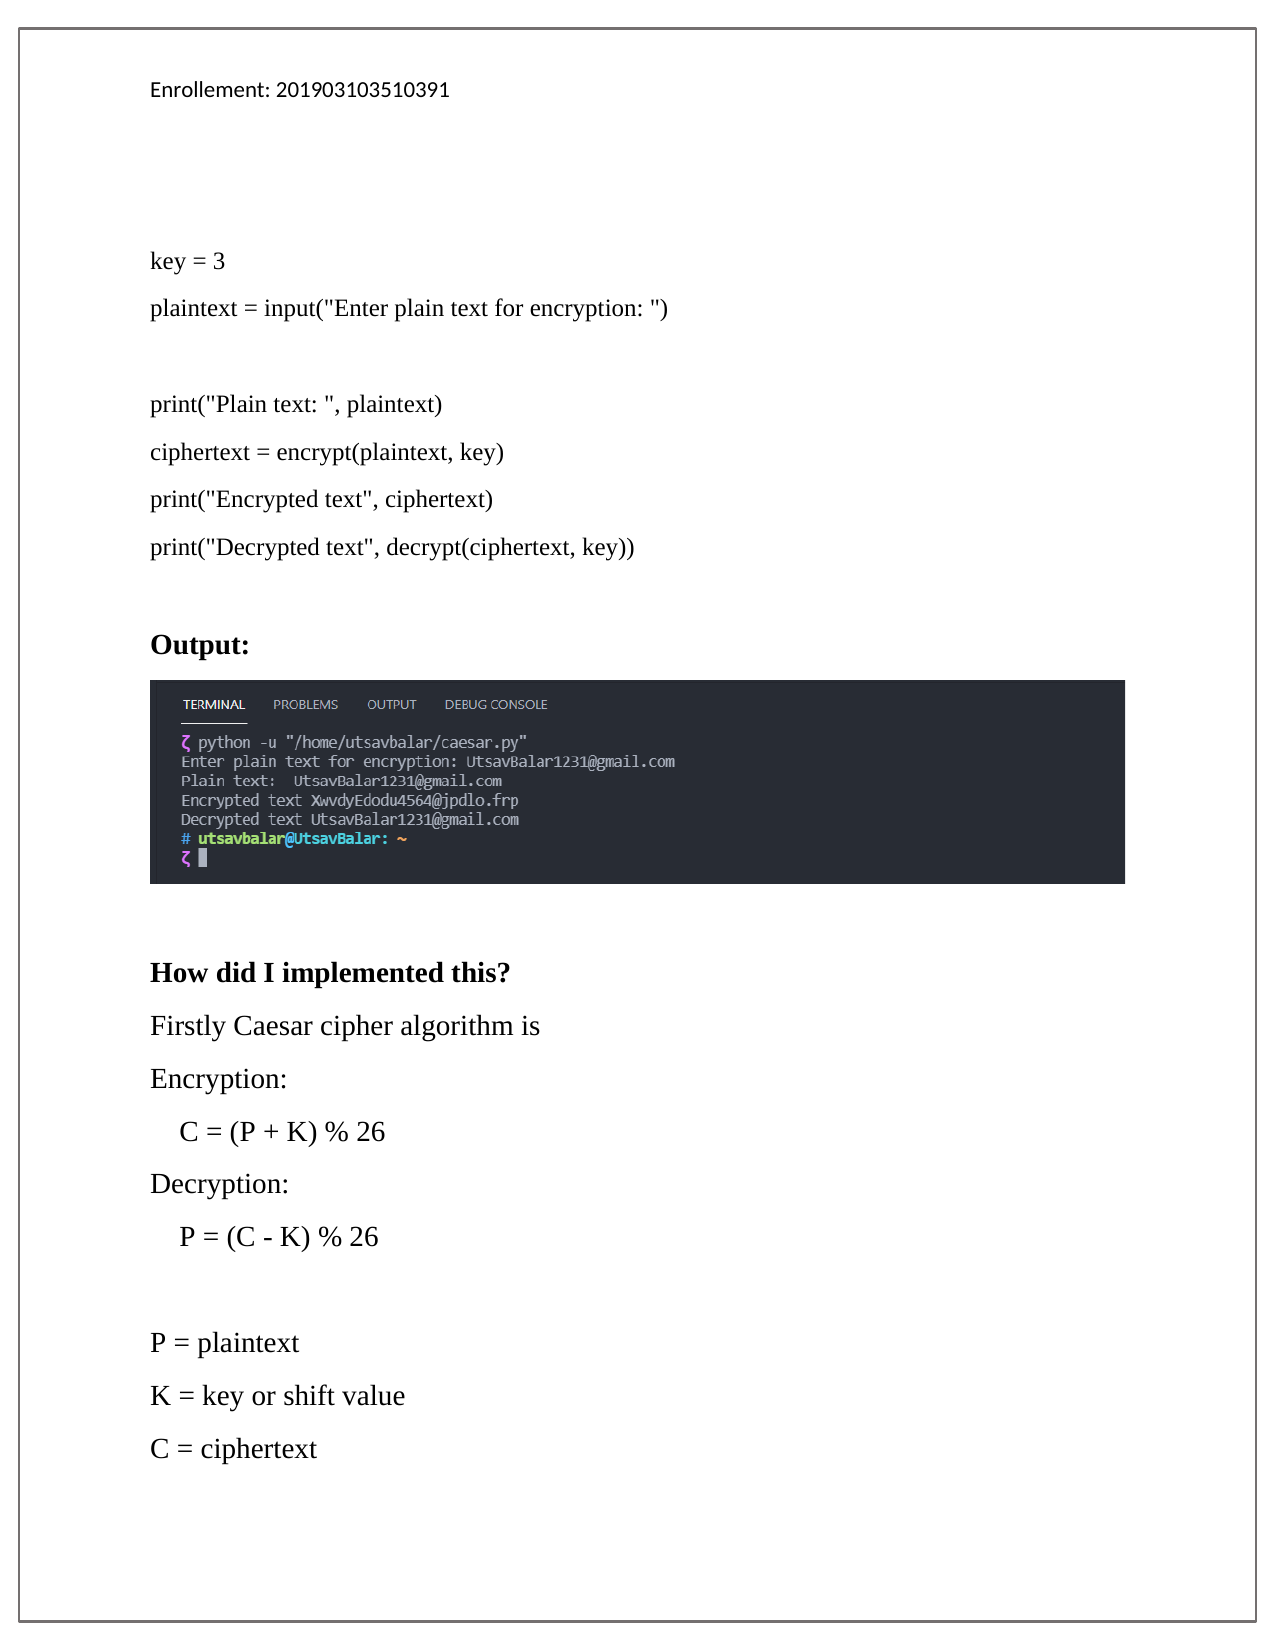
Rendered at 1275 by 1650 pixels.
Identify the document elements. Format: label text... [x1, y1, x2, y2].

text K = key or shift value [150, 1378, 1125, 1411]
picture [150, 680, 1125, 884]
text ciphertext = encrypt(plaintext, key) [150, 437, 1125, 465]
text Output: [150, 627, 1125, 661]
text Encryption: [150, 1061, 1125, 1094]
text C = ciphertext [150, 1431, 1125, 1464]
text key = 3 [150, 246, 1125, 274]
text print("Encrypted text", ciphertext) [150, 484, 1125, 513]
text C = (P + K) % 26 [150, 1114, 1125, 1147]
text plaintext = input("Enter plain text for encryption: ") [150, 293, 1125, 322]
text Firstly Caesar cipher algorithm is [150, 1008, 1125, 1042]
text Decryption: [150, 1167, 1125, 1200]
text How did I implemented this? [150, 955, 1125, 989]
text print("Plain text: ", plaintext) [150, 389, 1125, 418]
text P = (C - K) % 26 [150, 1219, 1125, 1253]
text print("Decrypted text", decrypt(ciphertext, key)) [150, 532, 1125, 561]
text P = plaintext [150, 1325, 1125, 1359]
